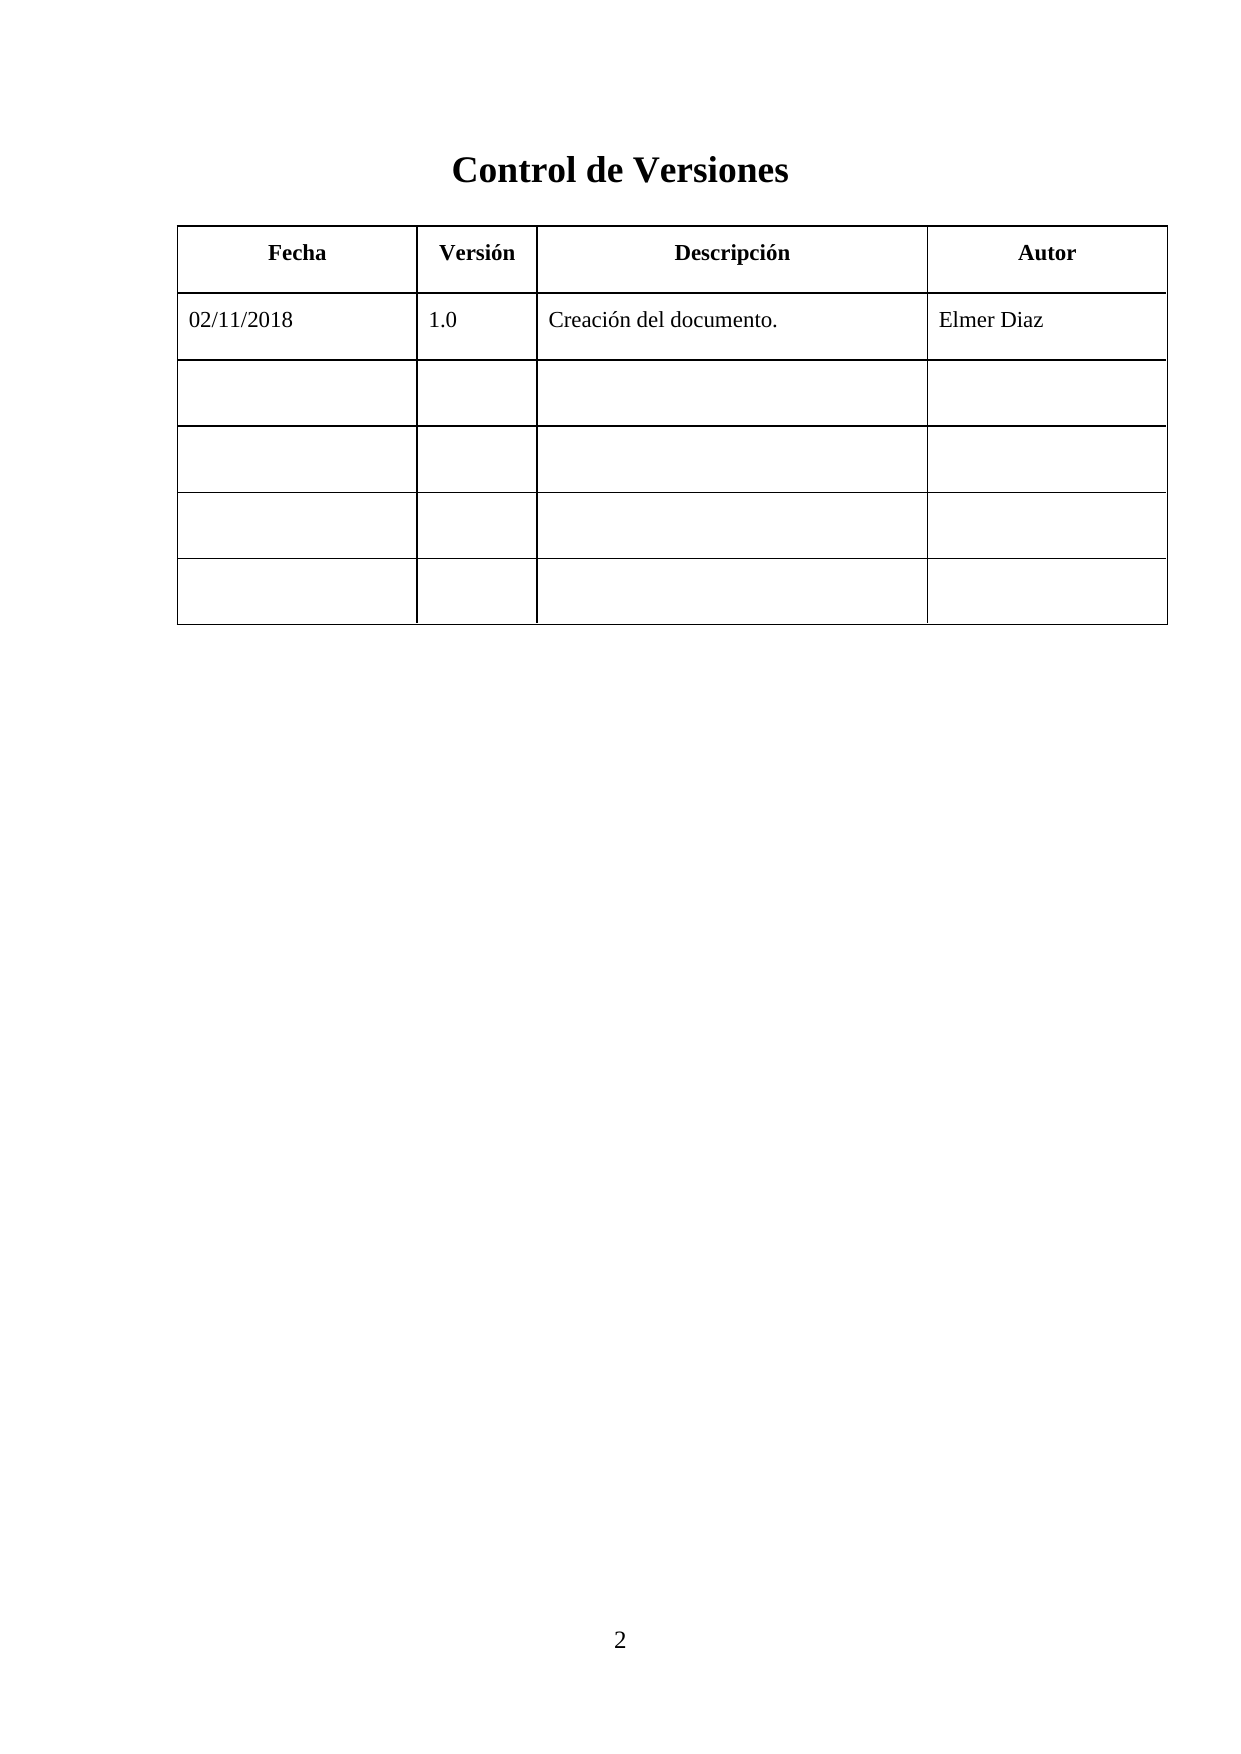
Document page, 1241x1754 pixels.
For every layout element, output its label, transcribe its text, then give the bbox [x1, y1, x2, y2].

table_cell [538, 493, 927, 557]
table_cell Creación del documento. [538, 294, 927, 359]
table_cell [928, 359, 1167, 425]
table_cell 02/11/2018 [178, 294, 416, 359]
table_cell [928, 491, 1167, 557]
table_cell [178, 427, 416, 491]
text Control de Versiones [177, 148, 1063, 191]
table_header Autor [928, 227, 1167, 292]
table_cell [538, 361, 927, 425]
table_cell [928, 558, 1167, 623]
table_cell [178, 559, 416, 623]
table_cell [178, 361, 416, 425]
table_header Versión [418, 227, 536, 292]
table_cell [418, 559, 536, 623]
table_cell [418, 493, 536, 557]
table_cell [178, 493, 416, 557]
table_cell 1.0 [418, 294, 536, 359]
table_cell Elmer Diaz [928, 292, 1167, 359]
table_cell [538, 559, 927, 623]
table_cell [538, 427, 927, 491]
table_cell [418, 361, 536, 425]
table_header Descripción [538, 227, 927, 292]
table_cell [418, 427, 536, 491]
table_header Fecha [178, 227, 416, 292]
table_cell [928, 425, 1167, 491]
